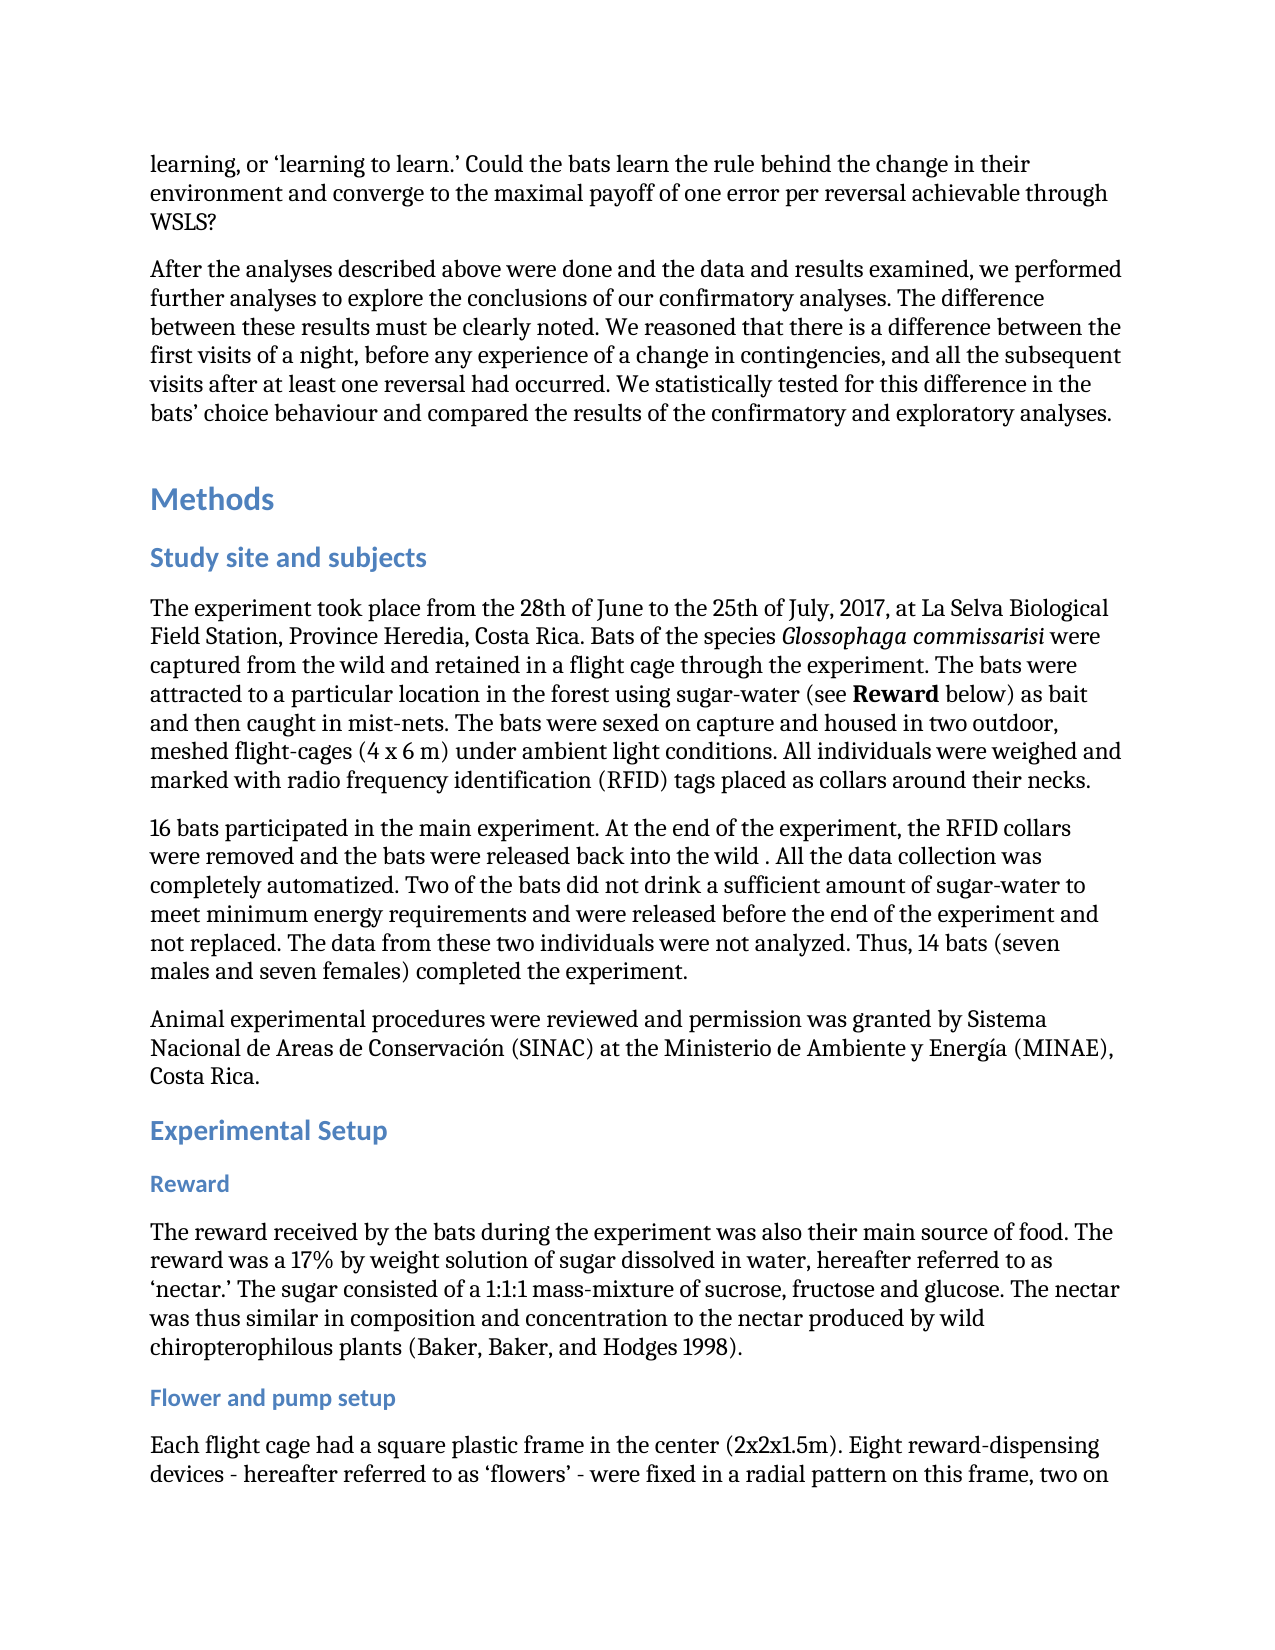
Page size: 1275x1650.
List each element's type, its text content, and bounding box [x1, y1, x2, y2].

subtitle Study site and subjects [150, 539, 1125, 575]
text 16 bats participated in the main experiment. At the end of the experiment, the RFID collars were removed and the bats were released back into the wild . All the data collection was completely automatized. Two of the bats did not drink a sufficient amount of sugar-water to meet minimum energy requirements and were released before the end of the experiment and not replaced. The data from these two individuals were not analyzed. Thus, 14 bats (seven males and seven females) completed the experiment. [150, 813, 1125, 986]
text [150, 1431, 1125, 1489]
text The reward received by the bats during the experiment was also their main source of food. The reward was a 17% by weight solution of sugar dissolved in water, hereafter referred to as ‘nectar.’ The sugar consisted of a 1:1:1 mass-mixture of sucrose, fructose and glucose. The nectar was thus similar in composition and concentration to the nectar produced by wild chiropterophilous plants (Baker, Baker, and Hodges 1998). [150, 1217, 1125, 1361]
text The experiment took place from the 28th of June to the 25th of July, 2017, at La Selva Biological Field Station, Province Heredia, Costa Rica. Bats of the species Glossophaga commissarisi were captured from the wild and retained in a flight cage through the experiment. The bats were attracted to a particular location in the forest using sugar-water (see Reward below) as bait and then caught in mist-nets. The bats were sexed on capture and housed in two outdoor, meshed flight-cages (4 x 6 m) under ambient light conditions. All individuals were weighed and marked with radio frequency identification (RFID) tags placed as collars around their necks. [150, 593, 1125, 795]
subtitle Reward [150, 1168, 1125, 1199]
subtitle Experimental Setup [150, 1112, 1125, 1147]
text After the analyses described above were done and the data and results examined, we performed further analyses to explore the conclusions of our confirmatory analyses. The difference between these results must be clearly noted. We reasoned that there is a difference between the first visits of a night, before any experience of a change in contingencies, and all the subsequent visits after at least one reversal had occurred. We statistically tested for this difference in the bats’ choice behaviour and compared the results of the confirmatory and exploratory analyses. [150, 255, 1125, 427]
subtitle Methods [150, 477, 1125, 518]
text Animal experimental procedures were reviewed and permission was granted by Sistema Nacional de Areas de Conservación (SINAC) at the Ministerio de Ambiente y Energía (MINAE), Costa Rica. [150, 1005, 1125, 1091]
subtitle Flower and pump setup [150, 1382, 1125, 1413]
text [150, 150, 1125, 236]
